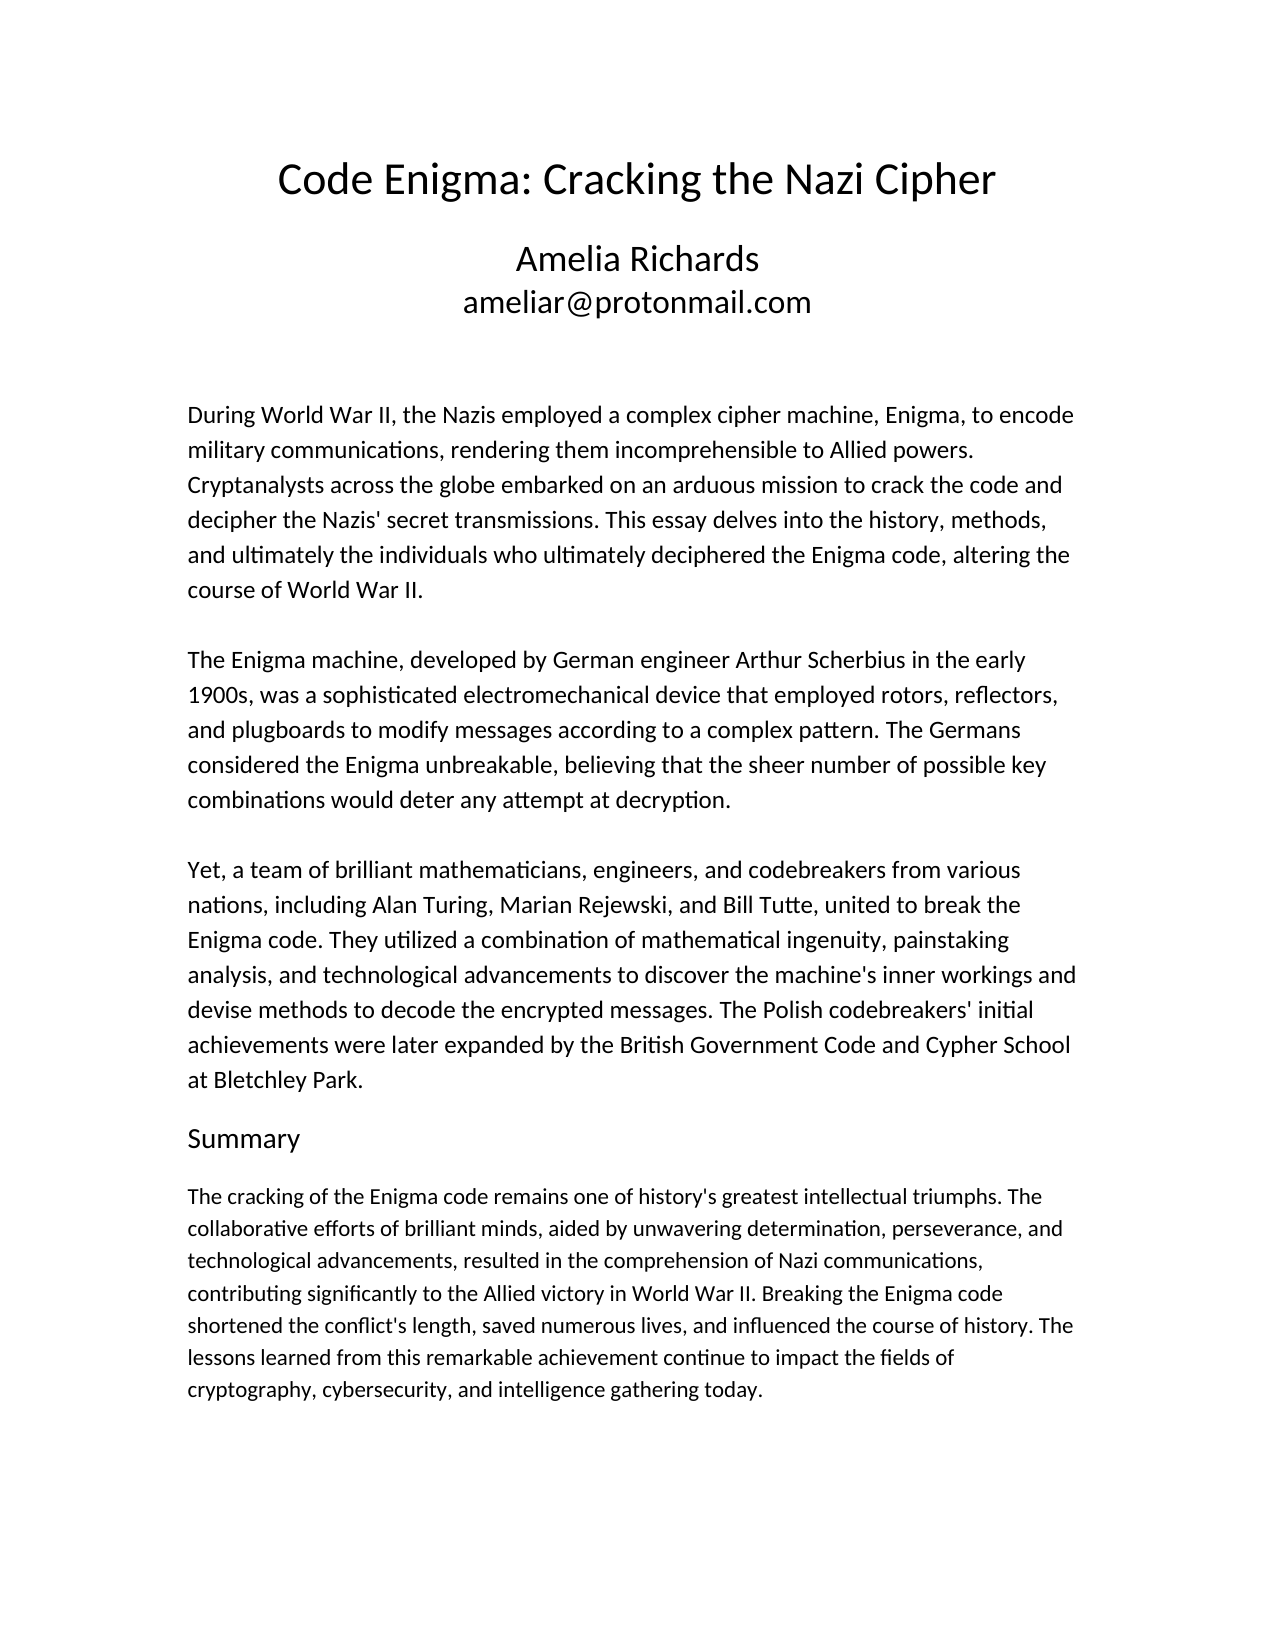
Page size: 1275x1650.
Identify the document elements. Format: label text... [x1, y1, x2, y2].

text Summary [187, 1120, 1087, 1156]
text Code Enigma: Cracking the Nazi Cipher [187, 150, 1087, 206]
text ameliar@protonmail.com [187, 281, 1087, 322]
text The cracking of the Enigma code remains one of history's greatest intellectual triumphs. The collaborative efforts of brilliant minds, aided by unwavering determination, perseverance, and technological advancements, resulted in the comprehension of Nazi communications, contributing significantly to the Allied victory in World War II. Breaking the Enigma code shortened the conflict's length, saved numerous lives, and influenced the course of history. The lessons learned from this remarkable achievement continue to impact the fields of cryptography, cybersecurity, and intelligence gathering today. [187, 1182, 1087, 1403]
text During World War II, the Nazis employed a complex cipher machine, Enigma, to encode military communications, rendering them incomprehensible to Allied powers. Cryptanalysts across the globe embarked on an arduous mission to crack the code and decipher the Nazis' secret transmissions. This essay delves into the history, methods, and ultimately the individuals who ultimately deciphered the Enigma code, altering the course of World War II. The Enigma machine, developed by German engineer Arthur Scherbius in the early 1900s, was a sophisticated electromechanical device that employed rotors, reflectors, and plugboards to modify messages according to a complex pattern. The Germans considered the Enigma unbreakable, believing that the sheer number of possible key combinations would deter any attempt at decryption. Yet, a team of brilliant mathematicians, engineers, and codebreakers from various nations, including Alan Turing, Marian Rejewski, and Bill Tutte, united to break the Enigma code. They utilized a combination of mathematical ingenuity, painstaking analysis, and technological advancements to discover the machine's inner workings and devise methods to decode the encrypted messages. The Polish codebreakers' initial achievements were later expanded by the British Government Code and Cypher School at Bletchley Park. [187, 399, 1087, 1095]
text Amelia Richards [187, 235, 1087, 281]
